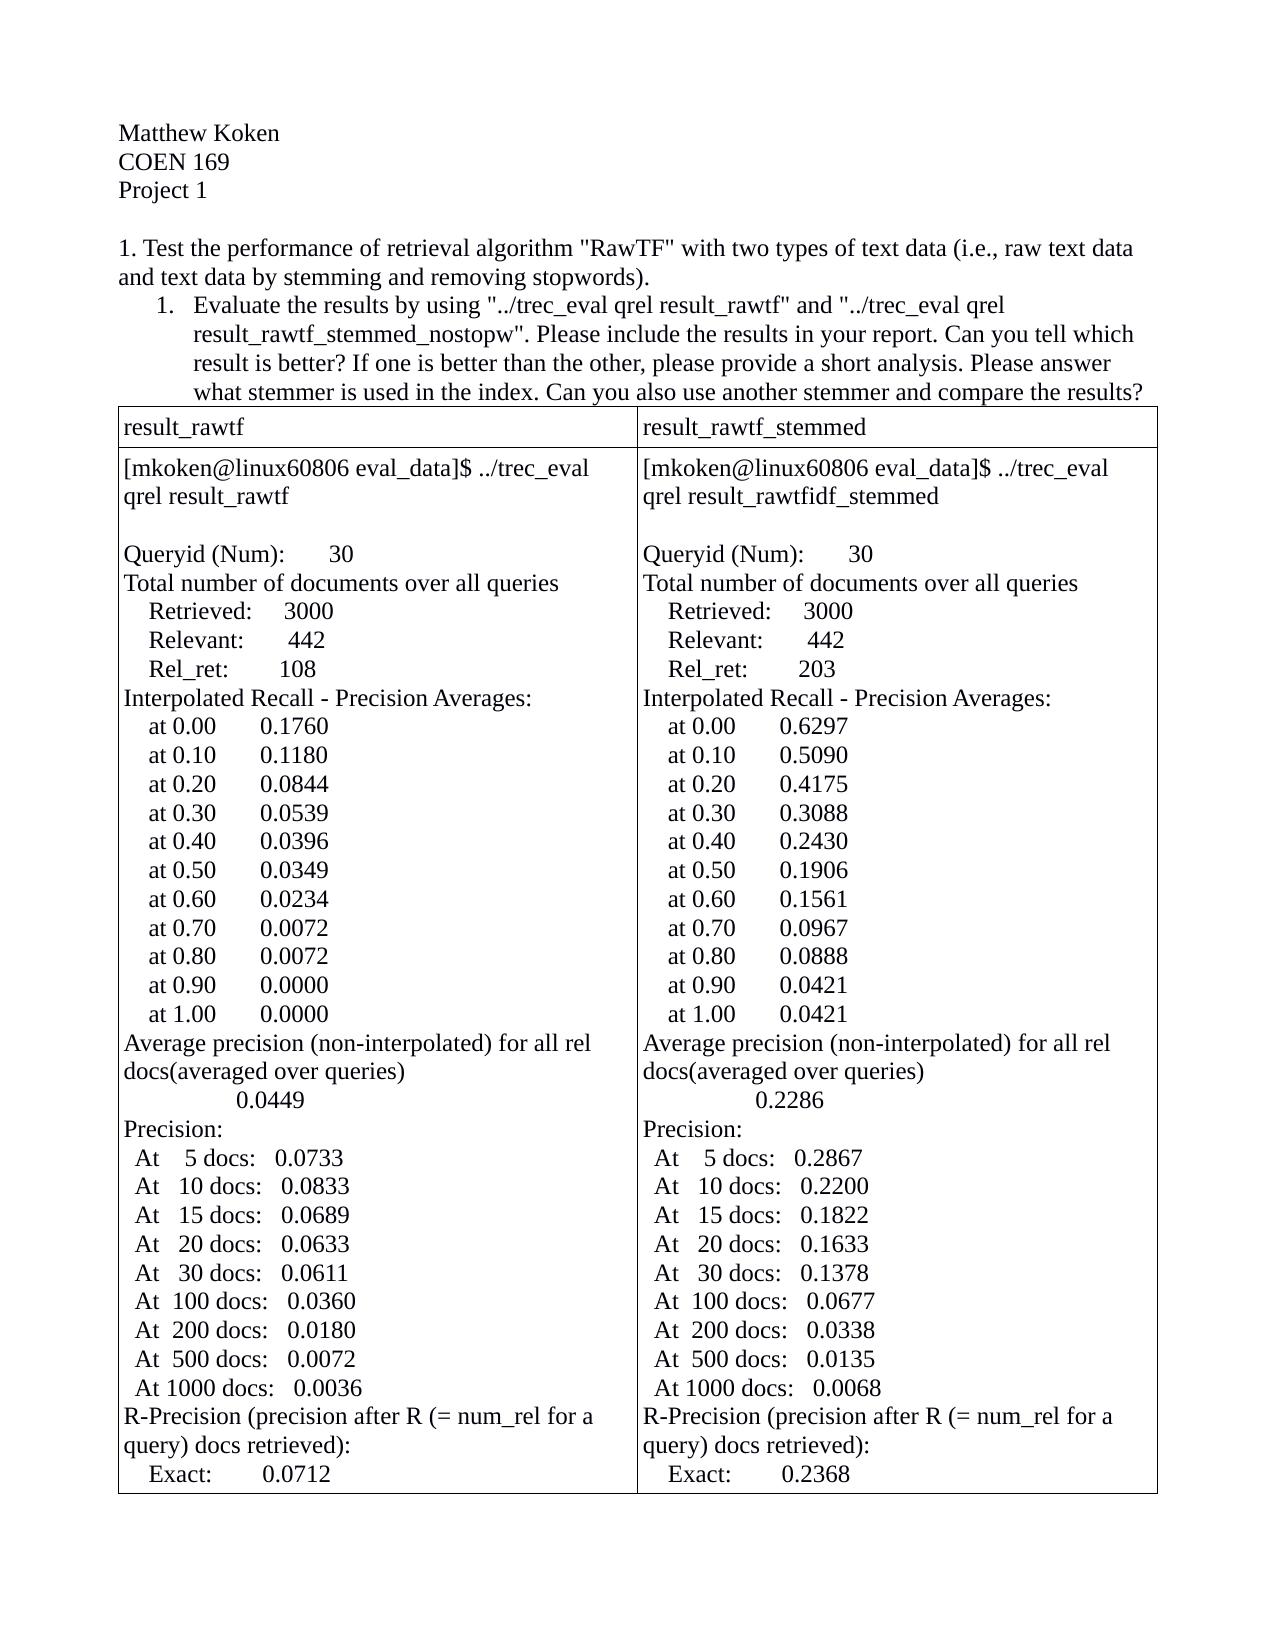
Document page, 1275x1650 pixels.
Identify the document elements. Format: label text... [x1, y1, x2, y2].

table_header result_rawtf [119, 407, 637, 446]
text 1. Test the performance of retrieval algorithm "RawTF" with two types of text data (i.e., raw text data and text data by stemming and removing stopwords). [118, 233, 1157, 291]
text COEN 169 [118, 147, 1157, 176]
list Evaluate the results by using "../trec_eval qrel result_rawtf" and "../trec_eval qrel result_rawtf_stemmed_nostopw". Please include the results in your report. Can you tell which result is better? If one is better than the other, please provide a short analysis. Please answer what stemmer is used in the index. Can you also use another stemmer and compare the results? [156, 291, 1157, 406]
table_header result_rawtf_stemmed [638, 407, 1157, 446]
text Matthew Koken [118, 118, 1157, 147]
text Project 1 [118, 176, 1157, 204]
table_cell [mkoken@linux60806 eval_data]$ ../trec_eval qrel result_rawtfidf_stemmed Queryid (Num): 30 Total number of documents over all queries Retrieved: 3000 Relevant: 442 Rel_ret: 203 Interpolated Recall - Precision Averages: at 0.00 0.6297 at 0.10 0.5090 at 0.20 0.4175 at 0.30 0.3088 at 0.40 0.2430 at 0.50 0.1906 at 0.60 0.1561 at 0.70 0.0967 at 0.80 0.0888 at 0.90 0.0421 at 1.00 0.0421 Average precision (non-interpolated) for all rel docs(averaged over queries) 0.2286 Precision: At 5 docs: 0.2867 At 10 docs: 0.2200 At 15 docs: 0.1822 At 20 docs: 0.1633 At 30 docs: 0.1378 At 100 docs: 0.0677 At 200 docs: 0.0338 At 500 docs: 0.0135 At 1000 docs: 0.0068 R-Precision (precision after R (= num_rel for a query) docs retrieved): Exact: 0.2368 [638, 448, 1157, 1493]
table_cell [mkoken@linux60806 eval_data]$ ../trec_eval qrel result_rawtf Queryid (Num): 30 Total number of documents over all queries Retrieved: 3000 Relevant: 442 Rel_ret: 108 Interpolated Recall - Precision Averages: at 0.00 0.1760 at 0.10 0.1180 at 0.20 0.0844 at 0.30 0.0539 at 0.40 0.0396 at 0.50 0.0349 at 0.60 0.0234 at 0.70 0.0072 at 0.80 0.0072 at 0.90 0.0000 at 1.00 0.0000 Average precision (non-interpolated) for all rel docs(averaged over queries) 0.0449 Precision: At 5 docs: 0.0733 At 10 docs: 0.0833 At 15 docs: 0.0689 At 20 docs: 0.0633 At 30 docs: 0.0611 At 100 docs: 0.0360 At 200 docs: 0.0180 At 500 docs: 0.0072 At 1000 docs: 0.0036 R-Precision (precision after R (= num_rel for a query) docs retrieved): Exact: 0.0712 [119, 448, 637, 1493]
